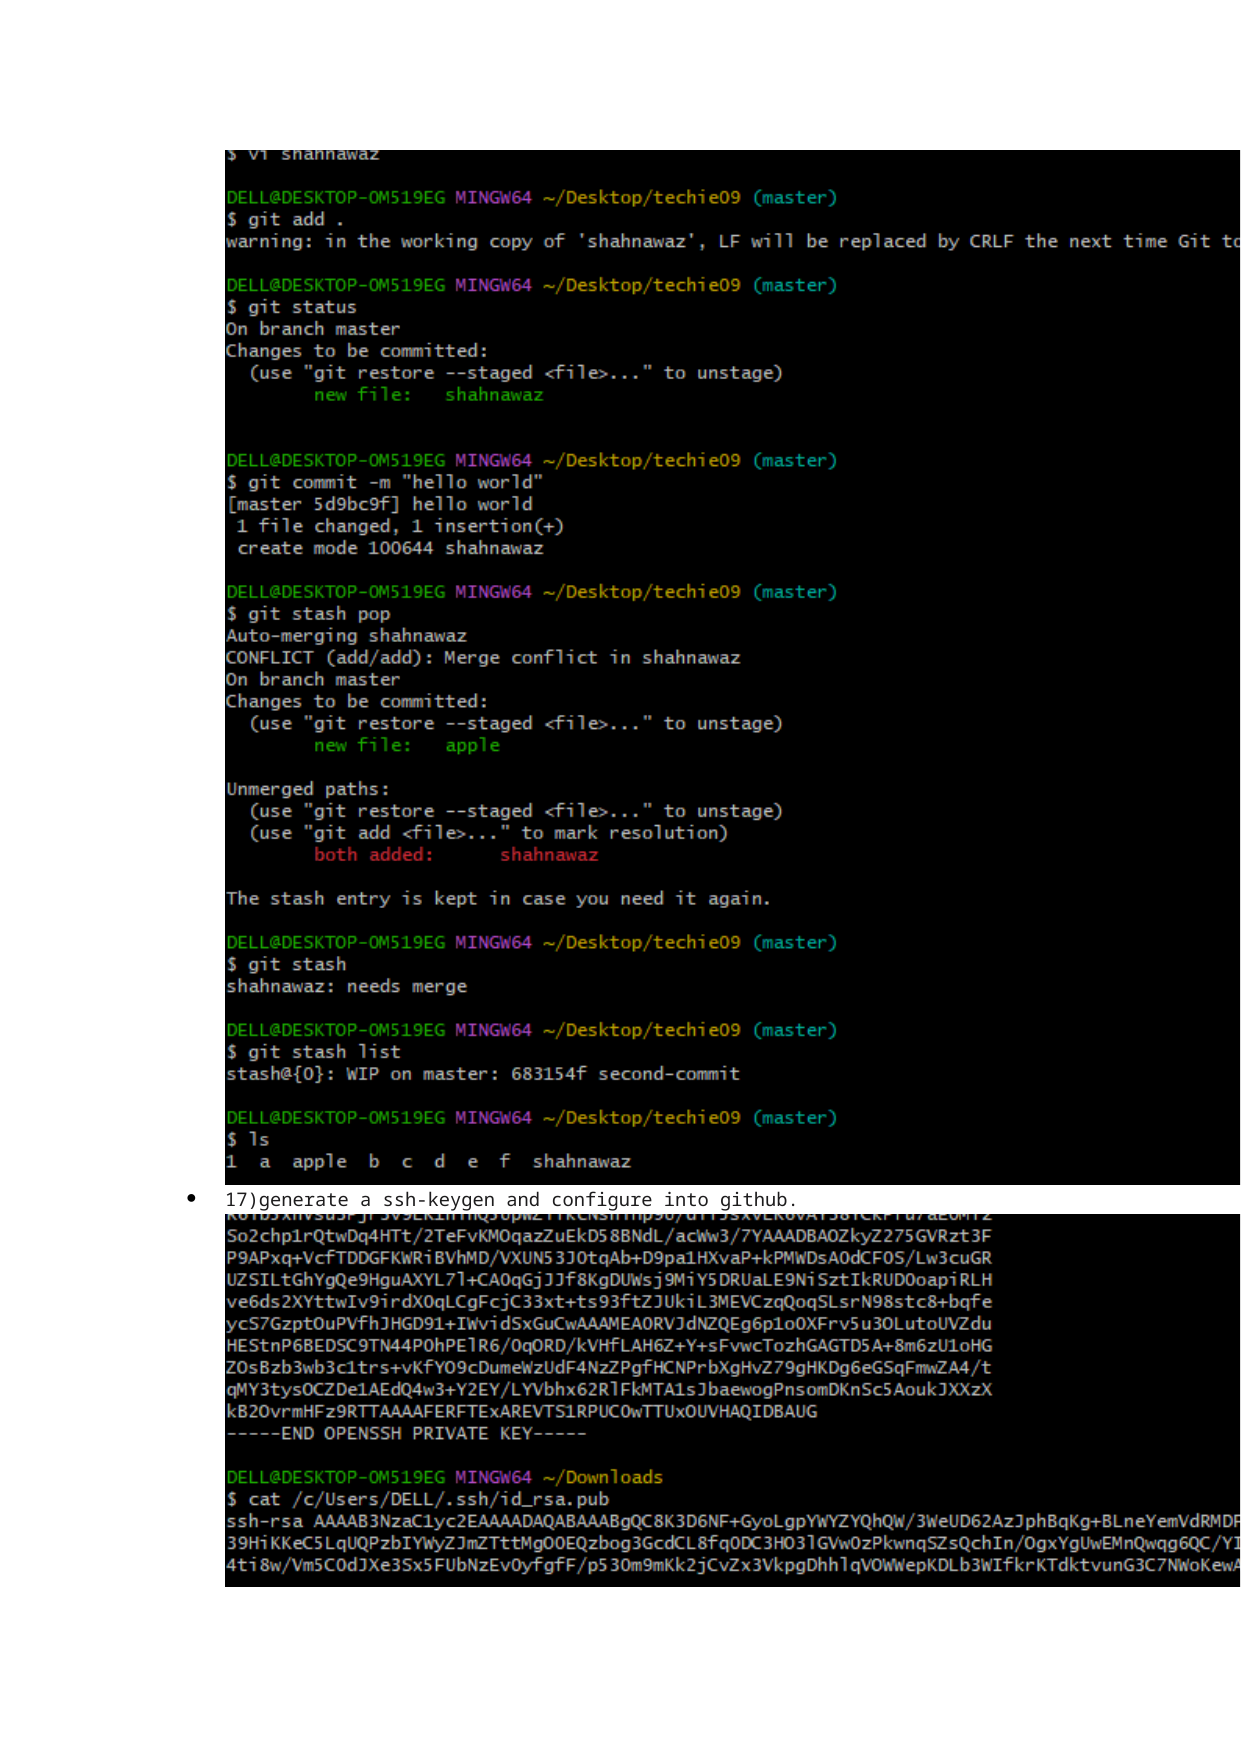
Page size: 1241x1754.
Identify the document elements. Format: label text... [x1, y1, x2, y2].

picture [225, 1214, 1241, 1587]
picture [225, 150, 1241, 1185]
list 17)generate a ssh-keygen and configure into github. [187, 1187, 1090, 1212]
